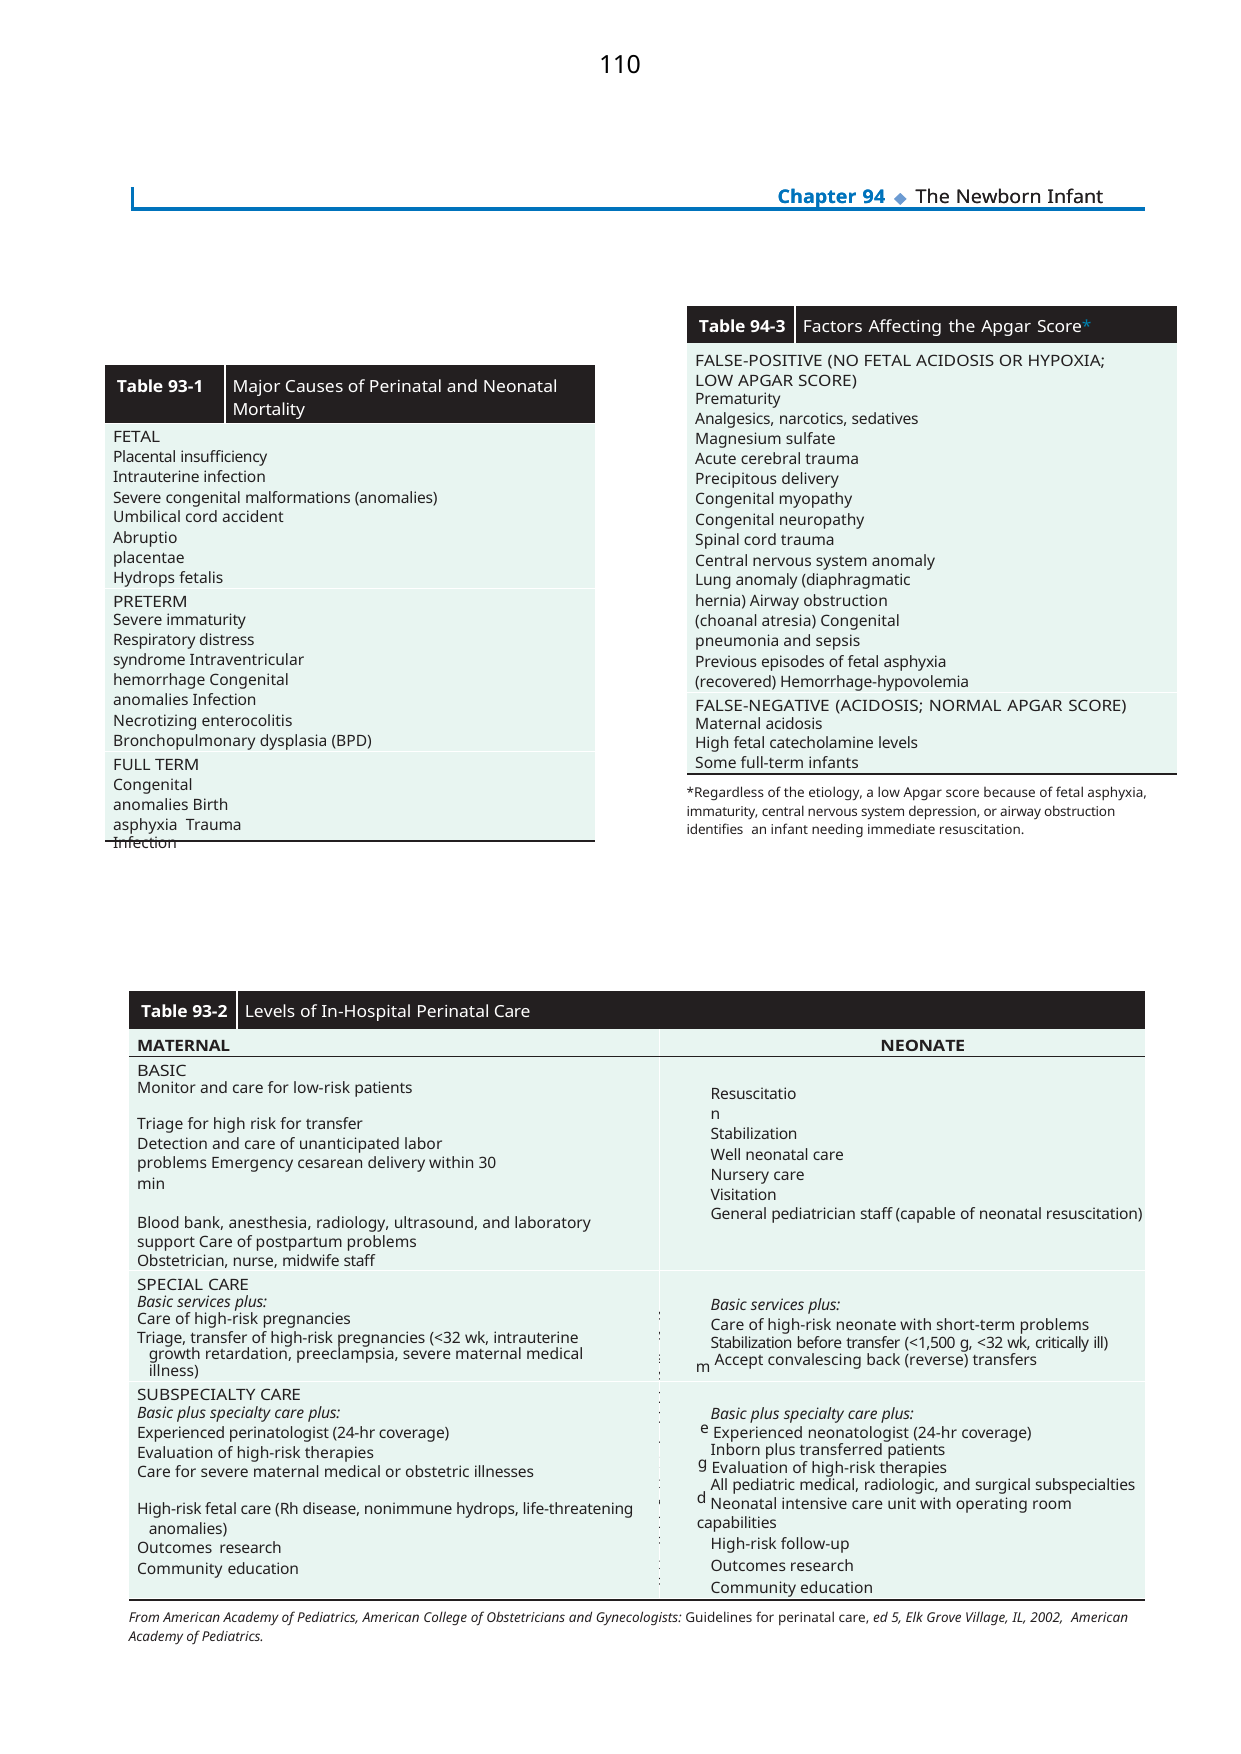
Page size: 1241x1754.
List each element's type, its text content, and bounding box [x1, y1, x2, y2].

table_cell Basic services plus: Care of high-risk neonate with short-term problems Stabilization before transfer (<1,500 g, <32 wk, critically ill) m Accept convalescing back (reverse) transfers [660, 1271, 1145, 1381]
table_header Levels of In-Hospital Perinatal Care [238, 991, 1145, 1029]
table_cell BASIC Monitor and care for low-risk patients Triage for high risk for transfer Detection and care of unanticipated labor problems Emergency cesarean delivery within 30 min Blood bank, anesthesia, radiology, ultrasound, and laboratory support Care of postpartum problems Obstetrician, nurse, midwife staff [129, 1057, 659, 1270]
table_header Factors Affecting the Apgar Score* [796, 306, 1177, 343]
text *Regardless of the etiology, a low Apgar score because of fetal asphyxia, immaturity, central nervous system depression, or airway obstruction identifies an infant needing immediate resuscitation. [686, 783, 1161, 838]
table_cell FALSE-POSITIVE (NO FETAL ACIDOSIS OR HYPOXIA; LOW APGAR SCORE) Prematurity Analgesics, narcotics, sedatives Magnesium sulfate Acute cerebral trauma Precipitous delivery Congenital myopathy Congenital neuropathy Spinal cord trauma Central nervous system anomaly Lung anomaly (diaphragmatic hernia) Airway obstruction (choanal atresia) Congenital pneumonia and sepsis Previous episodes of fetal asphyxia (recovered) Hemorrhage-hypovolemia [687, 343, 1177, 692]
text From American Academy of Pediatrics, American College of Obstetricians and Gynecologists: Guidelines for perinatal care, ed 5, Elk Grove Village, IL, 2002, American Academy of Pediatrics. [128, 1608, 1134, 1645]
table_cell FALSE-NEGATIVE (ACIDOSIS; NORMAL APGAR SCORE) Maternal acidosis High fetal catecholamine levels Some full-term infants [687, 693, 1177, 773]
table_cell NEONATE [660, 1029, 1145, 1056]
table_cell MATERNAL [129, 1029, 659, 1056]
table_cell Basic plus specialty care plus: e Experienced neonatologist (24-hr coverage) Inborn plus transferred patients g Evaluation of high-risk therapies All pediatric medical, radiologic, and surgical subspecialties d Neonatal intensive care unit with operating room capabilities High-risk follow-up Outcomes research Community education [660, 1382, 1145, 1598]
table_header Table 94-3 [687, 306, 794, 343]
table_cell Resuscitation Stabilization Well neonatal care Nursery care Visitation General pediatrician staff (capable of neonatal resuscitation) [660, 1057, 1145, 1270]
table_header Table 93-2 [129, 991, 236, 1029]
table_cell SUBSPECIALTY CARE Basic plus specialty care plus: Experienced perinatologist (24-hr coverage) Evaluation of high-risk therapies Care for severe maternal medical or obstetric illnesses High-risk fetal care (Rh disease, nonimmune hydrops, life-threatening anomalies) Outcomes research Community education [129, 1382, 659, 1598]
table_cell SPECIAL CARE Basic services plus: Care of high-risk pregnancies Triage, transfer of high-risk pregnancies (<32 wk, intrauterine growth retardation, preeclampsia, severe maternal medical illness) [129, 1271, 659, 1381]
